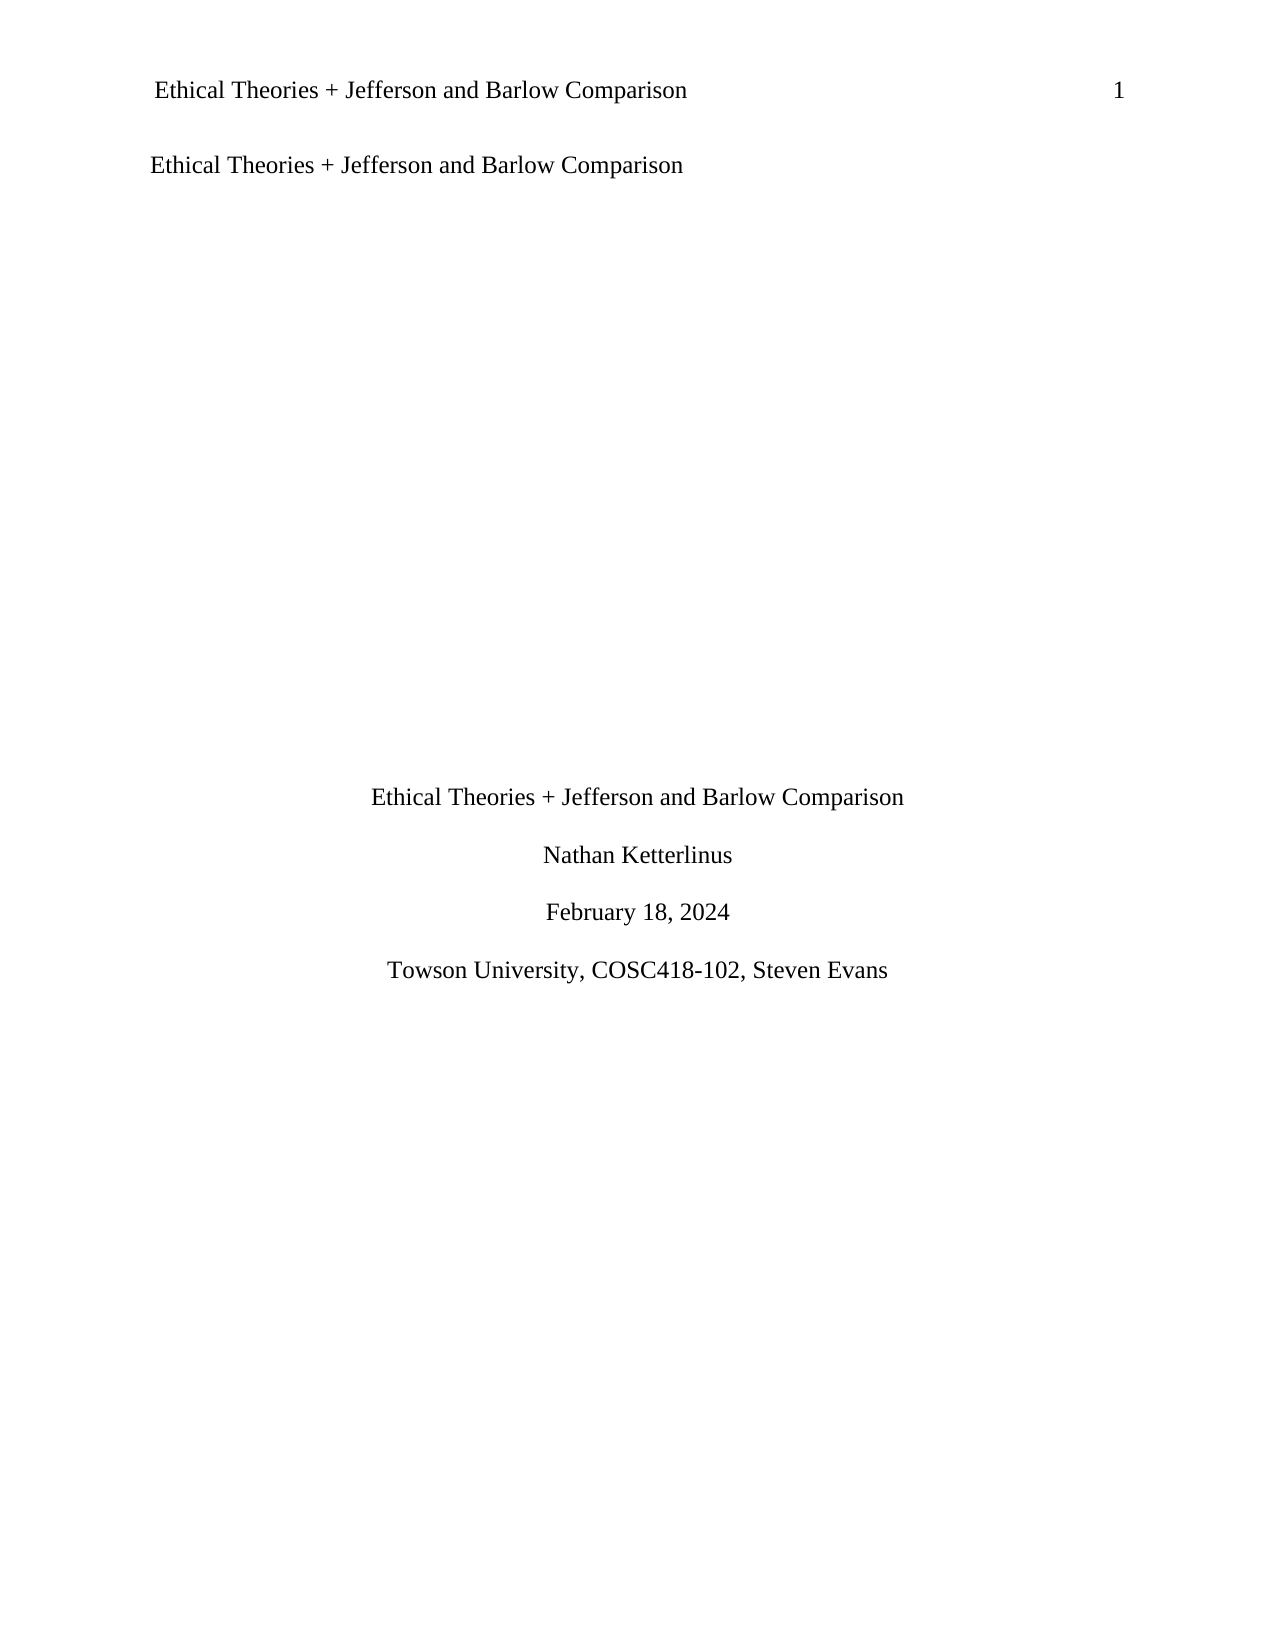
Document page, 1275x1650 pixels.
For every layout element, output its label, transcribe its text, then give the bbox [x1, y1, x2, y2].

text Towson University, COSC418-102, Steven Evans [150, 955, 1125, 984]
text February 18, 2024 [150, 897, 1125, 926]
text Ethical Theories + Jefferson and Barlow Comparison [150, 150, 1125, 179]
text Ethical Theories + Jefferson and Barlow Comparison [150, 782, 1125, 811]
text Nathan Ketterlinus [150, 840, 1125, 869]
